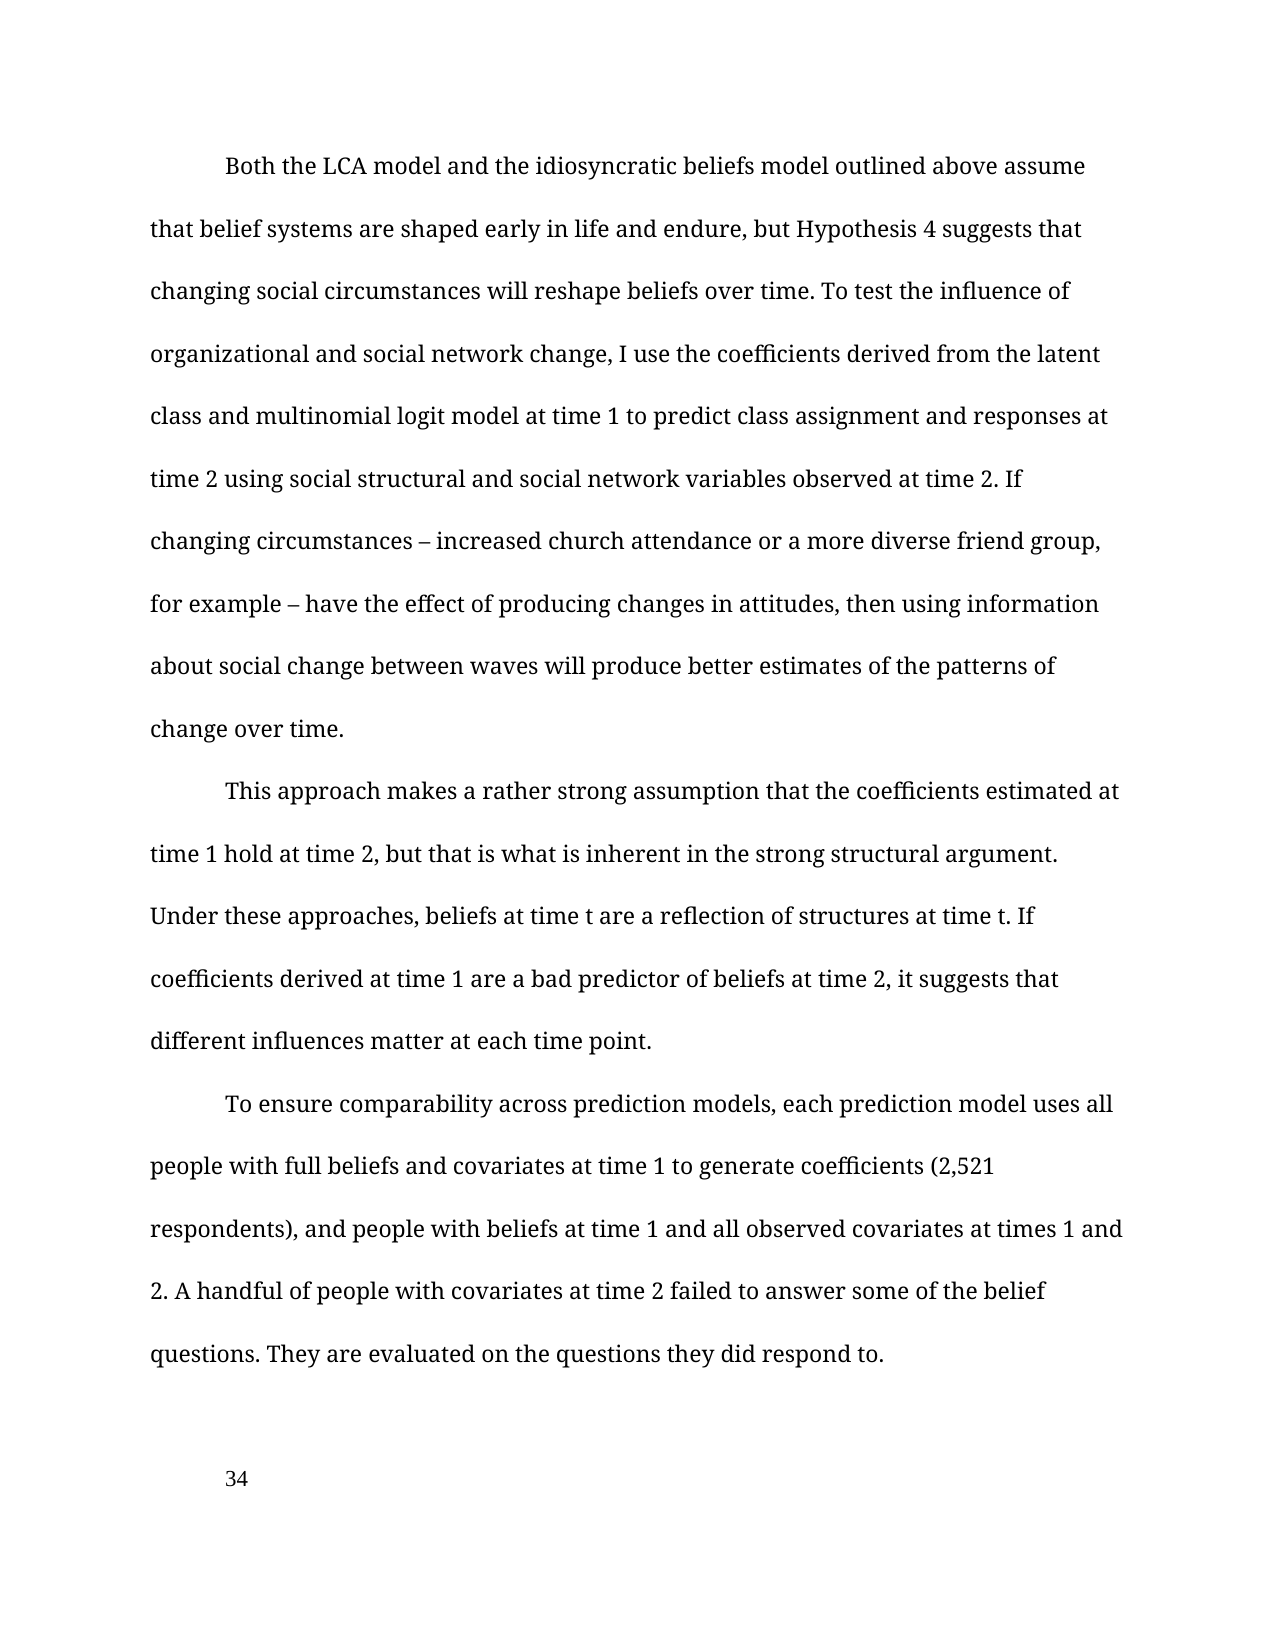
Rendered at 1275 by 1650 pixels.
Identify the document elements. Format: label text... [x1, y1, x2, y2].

text To ensure comparability across prediction models, each prediction model uses all people with full beliefs and covariates at time 1 to generate coefficients (2,521 respondents), and people with beliefs at time 1 and all observed covariates at times 1 and 2. A handful of people with covariates at time 2 failed to answer some of the belief questions. They are evaluated on the questions they did respond to. [150, 1087, 1125, 1369]
text This approach makes a rather strong assumption that the coefficients estimated at time 1 hold at time 2, but that is what is inherent in the strong structural argument. Under these approaches, beliefs at time t are a reflection of structures at time t. If coefficients derived at time 1 are a bad predictor of beliefs at time 2, it suggests that different influences matter at each time point. [150, 775, 1125, 1056]
text Both the LCA model and the idiosyncratic beliefs model outlined above assume that belief systems are shaped early in life and endure, but Hypothesis 4 suggests that changing social circumstances will reshape beliefs over time. To test the influence of organizational and social network change, I use the coefficients derived from the latent class and multinomial logit model at time 1 to predict class assignment and responses at time 2 using social structural and social network variables observed at time 2. If changing circumstances – increased church attendance or a more diverse friend group, for example – have the effect of producing changes in attitudes, then using information about social change between waves will produce better estimates of the patterns of change over time. [150, 150, 1125, 744]
